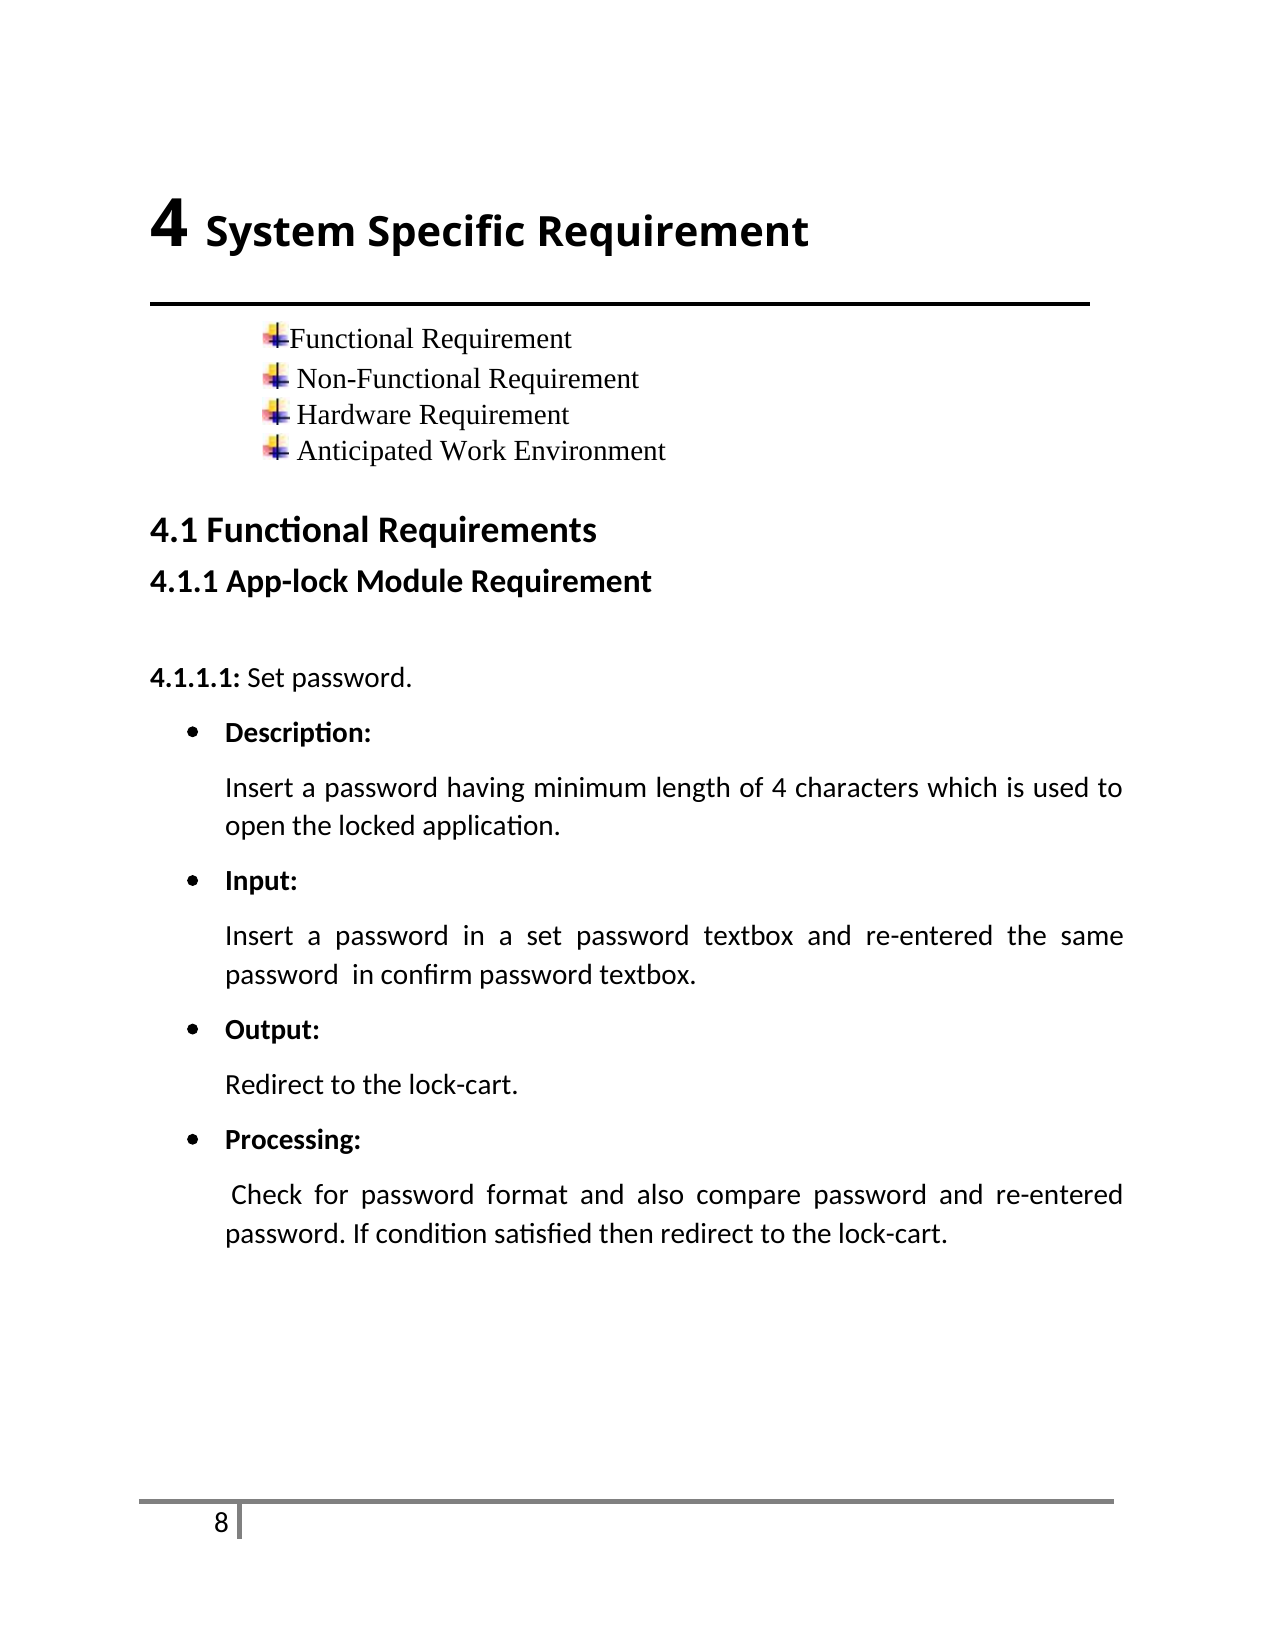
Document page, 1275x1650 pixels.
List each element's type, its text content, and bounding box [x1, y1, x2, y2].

text Insert a password in a set password textbox and re-entered the same password in confirm password textbox. [225, 917, 1125, 992]
subtitle 4.1.1 App-lock Module Requirement [150, 559, 1125, 600]
list Processing: [187, 1121, 1125, 1157]
list Input: [187, 862, 1125, 898]
text 4.1.1.1: Set password. [150, 659, 1125, 694]
text Anticipated Work Environment [262, 433, 1125, 468]
picture [262, 321, 289, 348]
text Non-Functional Requirement [262, 361, 1125, 397]
text Insert a password having minimum length of 4 characters which is used to open the locked application. [225, 769, 1125, 843]
picture [262, 433, 289, 460]
text Hardware Requirement [262, 397, 1125, 433]
subtitle 4.1 Functional Requirements [150, 506, 1125, 552]
picture [262, 362, 289, 389]
picture [262, 397, 290, 425]
list Output: [187, 1011, 1125, 1047]
text Functional Requirement [262, 321, 1125, 356]
subtitle 4 System Specific Requirement [150, 175, 1125, 266]
text Check for password format and also compare password and re-entered password. If condition satisfied then redirect to the lock-cart. [225, 1176, 1125, 1250]
list Description: [187, 714, 1125, 749]
text Redirect to the lock-cart. [150, 1066, 1125, 1102]
